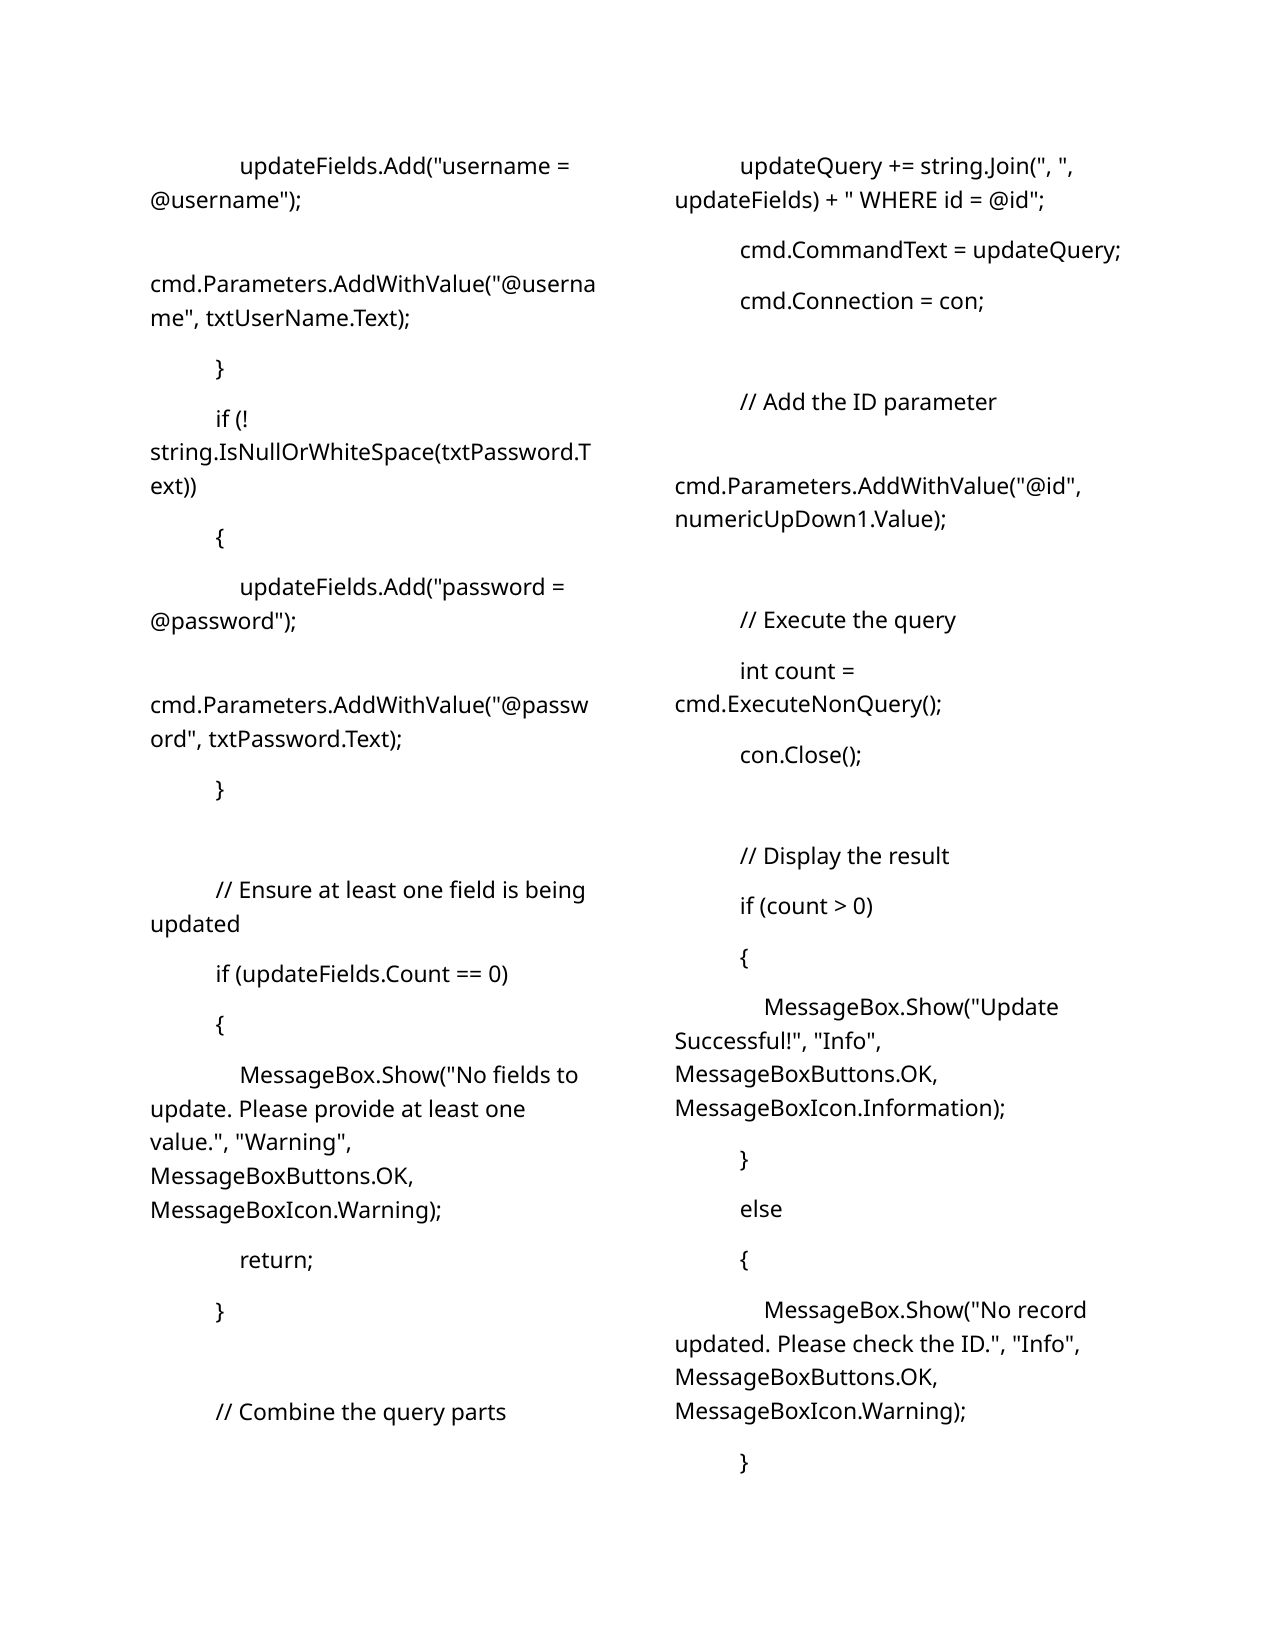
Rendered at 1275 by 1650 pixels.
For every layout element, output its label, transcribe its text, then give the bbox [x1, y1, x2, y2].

text updateQuery += string.Join(", ", updateFields) + " WHERE id = @id"; [674, 150, 1125, 215]
text { [674, 940, 1125, 972]
text MessageBox.Show("Update Successful!", "Info", MessageBoxButtons.OK, MessageBoxIcon.Information); [674, 991, 1125, 1123]
text updateFields.Add("password = @password"); [150, 571, 601, 636]
text // Display the result [674, 839, 1125, 871]
text cmd.Parameters.AddWithValue("@password", txtPassword.Text); [150, 655, 601, 754]
text cmd.Connection = con; [674, 284, 1125, 316]
text MessageBox.Show("No record updated. Please check the ID.", "Info", MessageBoxButtons.OK, MessageBoxIcon.Warning); [674, 1294, 1125, 1426]
text else [674, 1193, 1125, 1224]
text // Execute the query [674, 604, 1125, 635]
text // Ensure at least one field is being updated [150, 874, 601, 939]
text } [674, 1445, 1125, 1477]
text return; [150, 1244, 601, 1275]
text } [150, 1294, 601, 1326]
text cmd.CommandText = updateQuery; [674, 234, 1125, 265]
text } [150, 352, 601, 383]
text { [150, 520, 601, 552]
text int count = cmd.ExecuteNonQuery(); [674, 654, 1125, 719]
text } [674, 1142, 1125, 1174]
text { [150, 1008, 601, 1039]
text cmd.Parameters.AddWithValue("@username", txtUserName.Text); [150, 234, 601, 333]
text // Combine the query parts [150, 1395, 601, 1427]
text if (count > 0) [674, 890, 1125, 921]
text cmd.Parameters.AddWithValue("@id", numericUpDown1.Value); [674, 436, 1125, 534]
text if (!string.IsNullOrWhiteSpace(txtPassword.Text)) [150, 402, 601, 501]
text MessageBox.Show("No fields to update. Please provide at least one value.", "Warning", MessageBoxButtons.OK, MessageBoxIcon.Warning); [150, 1059, 601, 1225]
text if (updateFields.Count == 0) [150, 958, 601, 989]
text con.Close(); [674, 739, 1125, 770]
text // Add the ID parameter [674, 385, 1125, 417]
text { [674, 1243, 1125, 1274]
text } [150, 773, 601, 804]
text updateFields.Add("username = @username"); [150, 150, 601, 215]
